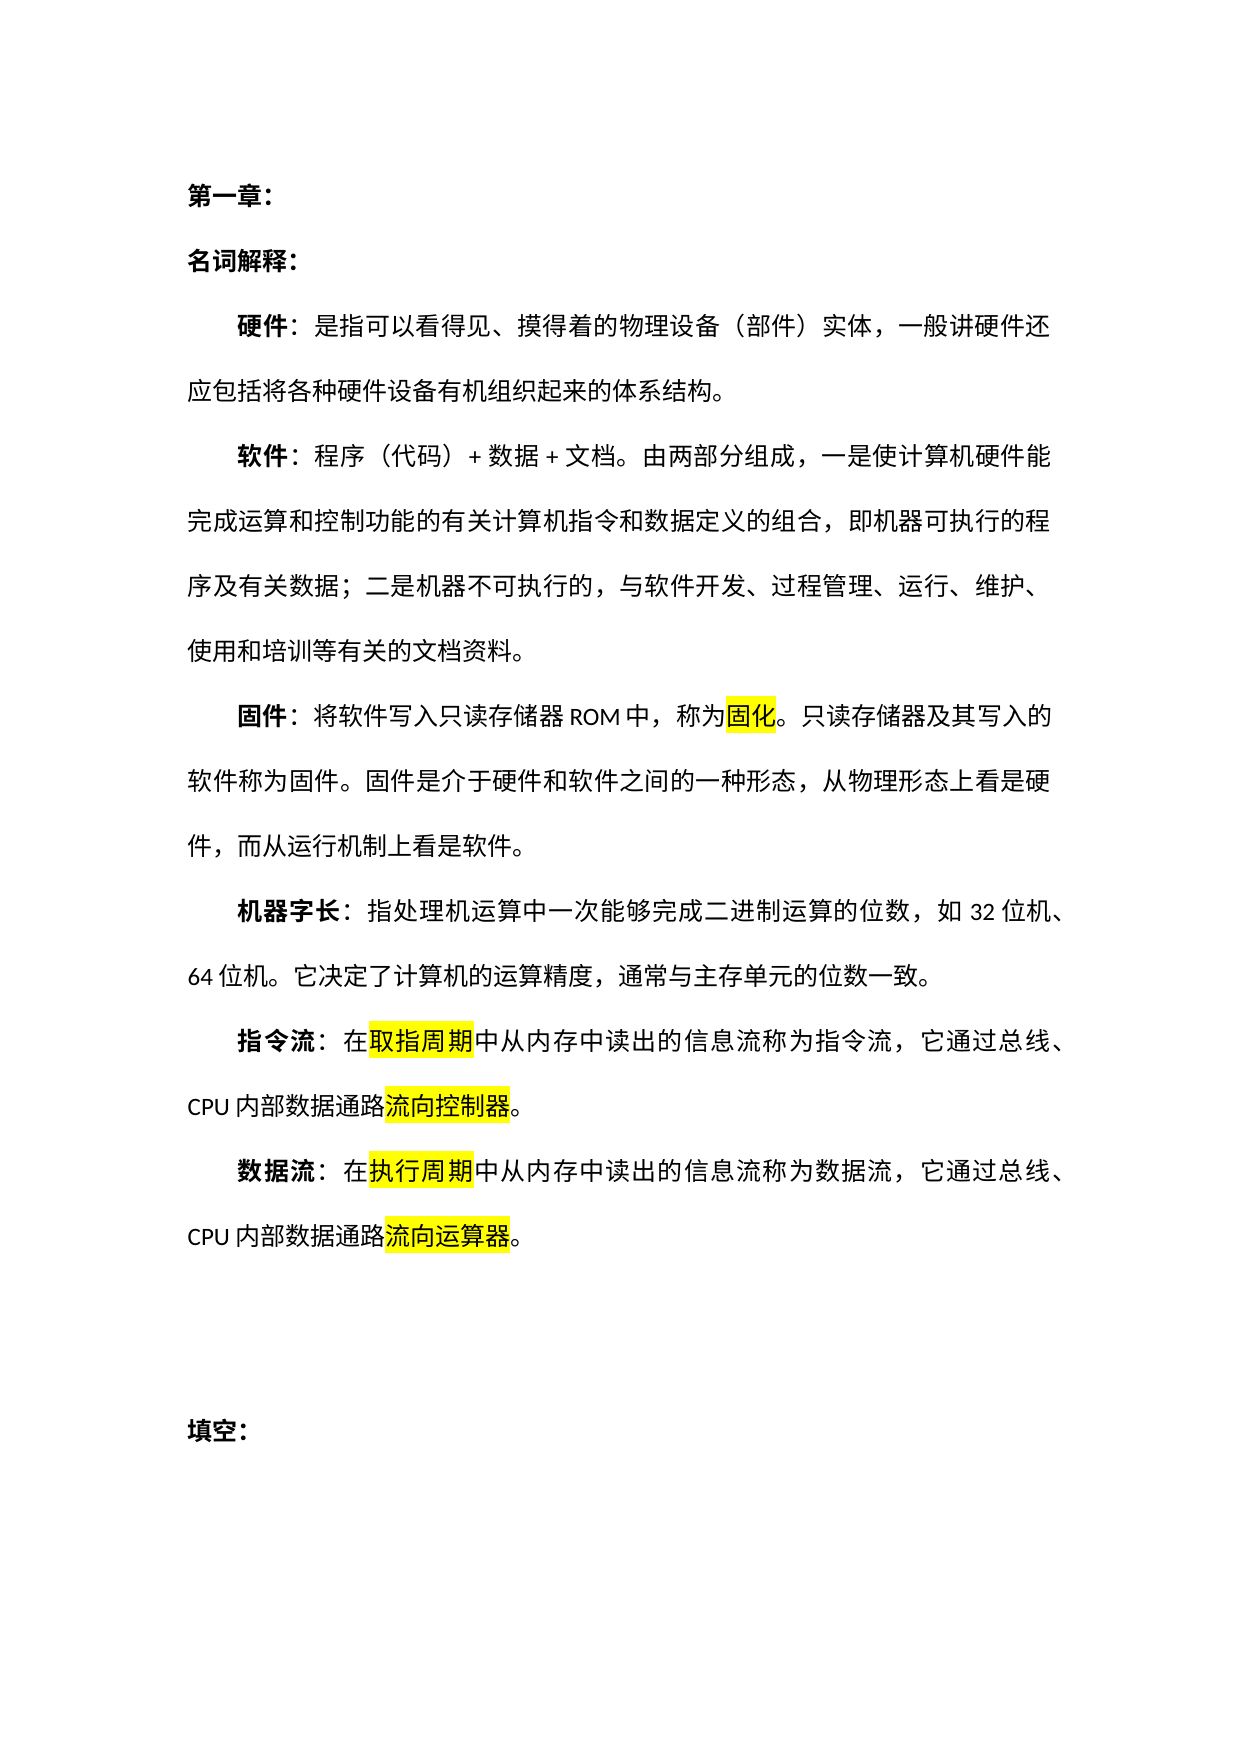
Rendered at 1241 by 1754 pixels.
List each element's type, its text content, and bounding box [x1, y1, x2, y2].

text 固件：将软件写入只读存储器ROM中，称为固化。只读存储器及其写入的软件称为固件。固件是介于硬件和软件之间的一种形态，从物理形态上看是硬件，而从运行机制上看是软件。 [187, 682, 1053, 877]
text 软件：程序（代码）+ 数据 + 文档。由两部分组成，一是使计算机硬件能完成运算和控制功能的有关计算机指令和数据定义的组合，即机器可执行的程序及有关数据；二是机器不可执行的，与软件开发、过程管理、运行、维护、使用和培训等有关的文档资料。 [187, 422, 1053, 682]
text 机器字长：指处理机运算中一次能够完成二进制运算的位数，如32位机、64位机。它决定了计算机的运算精度，通常与主存单元的位数一致。 [187, 877, 1053, 1007]
text 第一章： [187, 162, 1053, 227]
text 硬件：是指可以看得见、摸得着的物理设备（部件）实体，一般讲硬件还应包括将各种硬件设备有机组织起来的体系结构。 [187, 292, 1053, 422]
text 名词解释： [187, 227, 1053, 292]
text 数据流：在执行周期中从内存中读出的信息流称为数据流，它通过总线、CPU内部数据通路流向运算器。 [187, 1137, 1053, 1267]
text 指令流：在取指周期中从内存中读出的信息流称为指令流，它通过总线、CPU内部数据通路流向控制器。 [187, 1007, 1053, 1137]
text 填空： [187, 1397, 1053, 1462]
